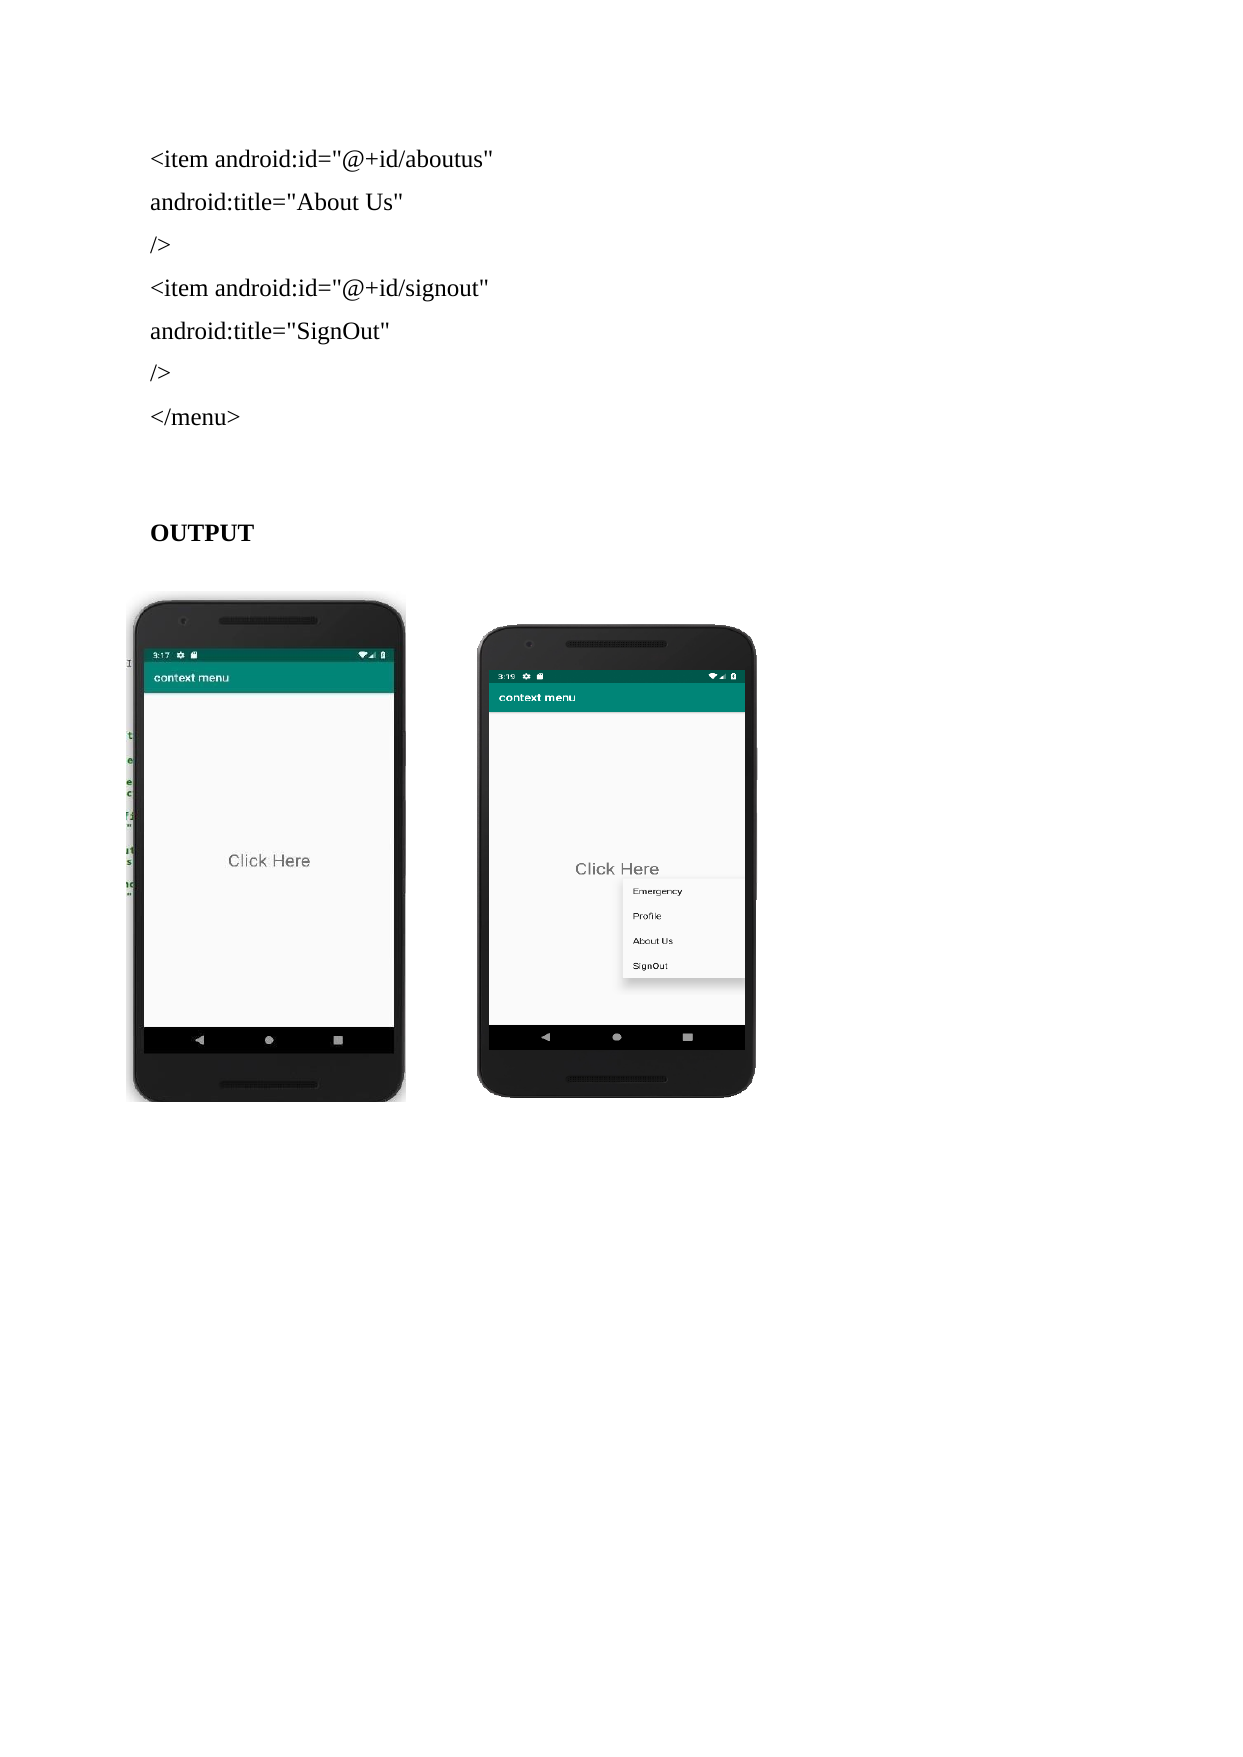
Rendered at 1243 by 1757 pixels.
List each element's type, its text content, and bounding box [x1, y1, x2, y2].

text <item android:id="@+id/aboutus" android:title="About Us" [150, 144, 496, 216]
text <item android:id="@+id/signout" android:title="SignOut" [150, 273, 491, 345]
picture [126, 591, 406, 1102]
text /> [150, 230, 1151, 259]
text /> [150, 358, 1151, 387]
picture [477, 624, 758, 1098]
text OUTPUT [150, 518, 1151, 547]
text </menu> [150, 402, 1151, 431]
